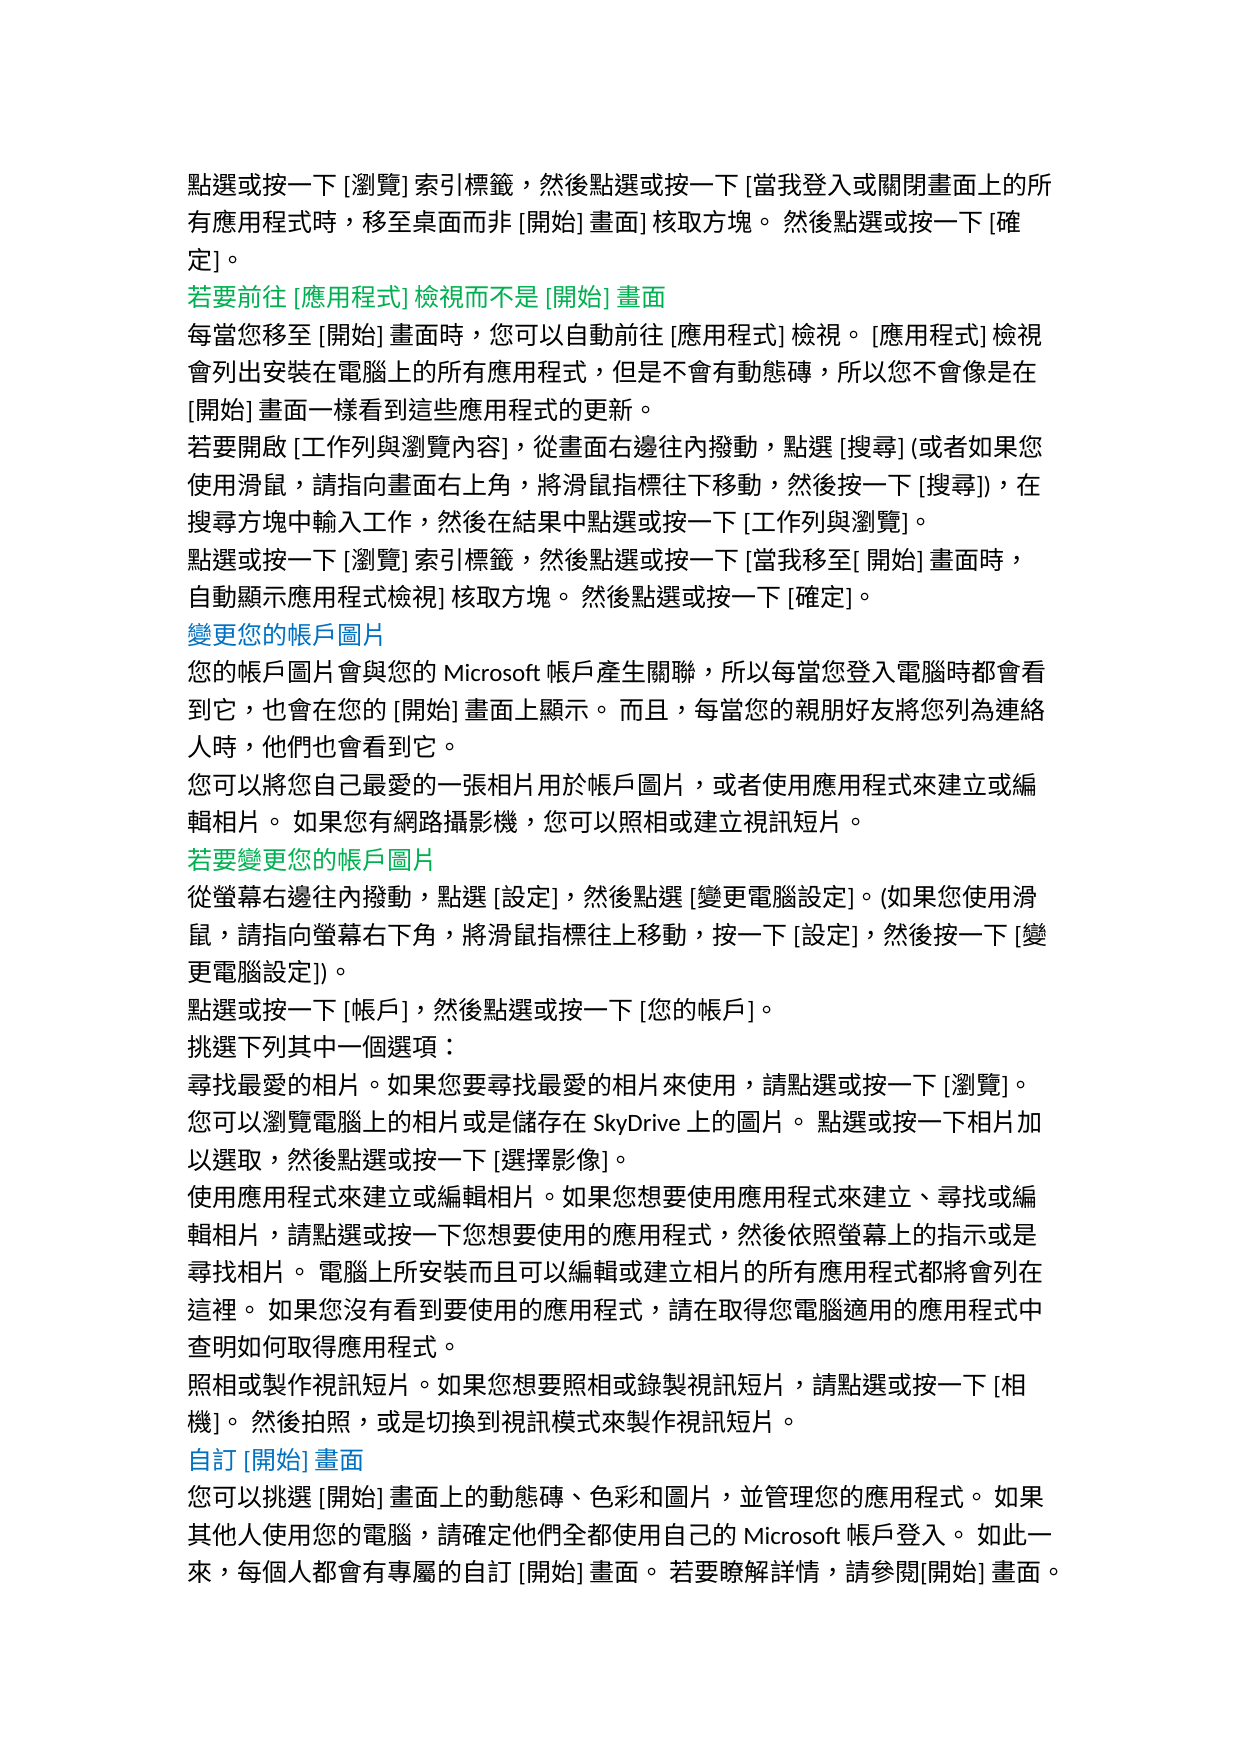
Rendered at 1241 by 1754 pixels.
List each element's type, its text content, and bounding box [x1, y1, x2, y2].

text 若要前往 [應用程式] 檢視而不是 [開始] 畫面 [187, 277, 1053, 314]
text 變更您的帳戶圖片 [187, 614, 1053, 652]
text 自訂 [開始] 畫面 [187, 1439, 1053, 1477]
text 每當您移至 [開始] 畫面時，您可以自動前往 [應用程式] 檢視。 [應用程式] 檢視會列出安裝在電腦上的所有應用程式，但是不會有動態磚，所以您不會像是在 [開始] 畫面一樣看到這些應用程式的更新。 [187, 314, 1053, 427]
text 使用應用程式來建立或編輯相片。如果您想要使用應用程式來建立、尋找或編輯相片，請點選或按一下您想要使用的應用程式，然後依照螢幕上的指示或是尋找相片。 電腦上所安裝而且可以編輯或建立相片的所有應用程式都將會列在這裡。 如果您沒有看到要使用的應用程式，請在取得您電腦適用的應用程式中查明如何取得應用程式。 [187, 1177, 1053, 1364]
text 您可以挑選 [開始] 畫面上的動態磚、色彩和圖片，並管理您的應用程式。 如果其他人使用您的電腦，請確定他們全都使用自己的 Microsoft 帳戶登入。 如此一來，每個人都會有專屬的自訂 [開始] 畫面。 若要瞭解詳情，請參閱[開始] 畫面。 [187, 1477, 1053, 1589]
text 照相或製作視訊短片。如果您想要照相或錄製視訊短片，請點選或按一下 [相機]。 然後拍照，或是切換到視訊模式來製作視訊短片。 [187, 1364, 1053, 1439]
text 從螢幕右邊往內撥動，點選 [設定]，然後點選 [變更電腦設定]。(如果您使用滑鼠，請指向螢幕右下角，將滑鼠指標往上移動，按一下 [設定]，然後按一下 [變更電腦設定])。 [187, 877, 1053, 989]
text 您可以將您自己最愛的一張相片用於帳戶圖片，或者使用應用程式來建立或編輯相片。 如果您有網路攝影機，您可以照相或建立視訊短片。 [187, 764, 1053, 839]
text 點選或按一下 [瀏覽] 索引標籤，然後點選或按一下 [當我登入或關閉畫面上的所有應用程式時，移至桌面而非 [開始] 畫面] 核取方塊。 然後點選或按一下 [確定]。 [187, 164, 1053, 277]
text 若要變更您的帳戶圖片 [187, 839, 1053, 877]
text 挑選下列其中一個選項： [187, 1027, 1053, 1064]
text 若要開啟 [工作列與瀏覽內容]，從畫面右邊往內撥動，點選 [搜尋] (或者如果您使用滑鼠，請指向畫面右上角，將滑鼠指標往下移動，然後按一下 [搜尋])，在搜尋方塊中輸入工作，然後在結果中點選或按一下 [工作列與瀏覽]。 [187, 427, 1053, 539]
text 點選或按一下 [帳戶]，然後點選或按一下 [您的帳戶]。 [187, 989, 1053, 1027]
text 尋找最愛的相片。如果您要尋找最愛的相片來使用，請點選或按一下 [瀏覽]。 您可以瀏覽電腦上的相片或是儲存在 SkyDrive 上的圖片。 點選或按一下相片加以選取，然後點選或按一下 [選擇影像]。 [187, 1064, 1053, 1177]
text 點選或按一下 [瀏覽] 索引標籤，然後點選或按一下 [當我移至[ 開始] 畫面時，自動顯示應用程式檢視] 核取方塊。 然後點選或按一下 [確定]。 [187, 539, 1053, 614]
text 您的帳戶圖片會與您的 Microsoft 帳戶產生關聯，所以每當您登入電腦時都會看到它，也會在您的 [開始] 畫面上顯示。 而且，每當您的親朋好友將您列為連絡人時，他們也會看到它。 [187, 652, 1053, 764]
